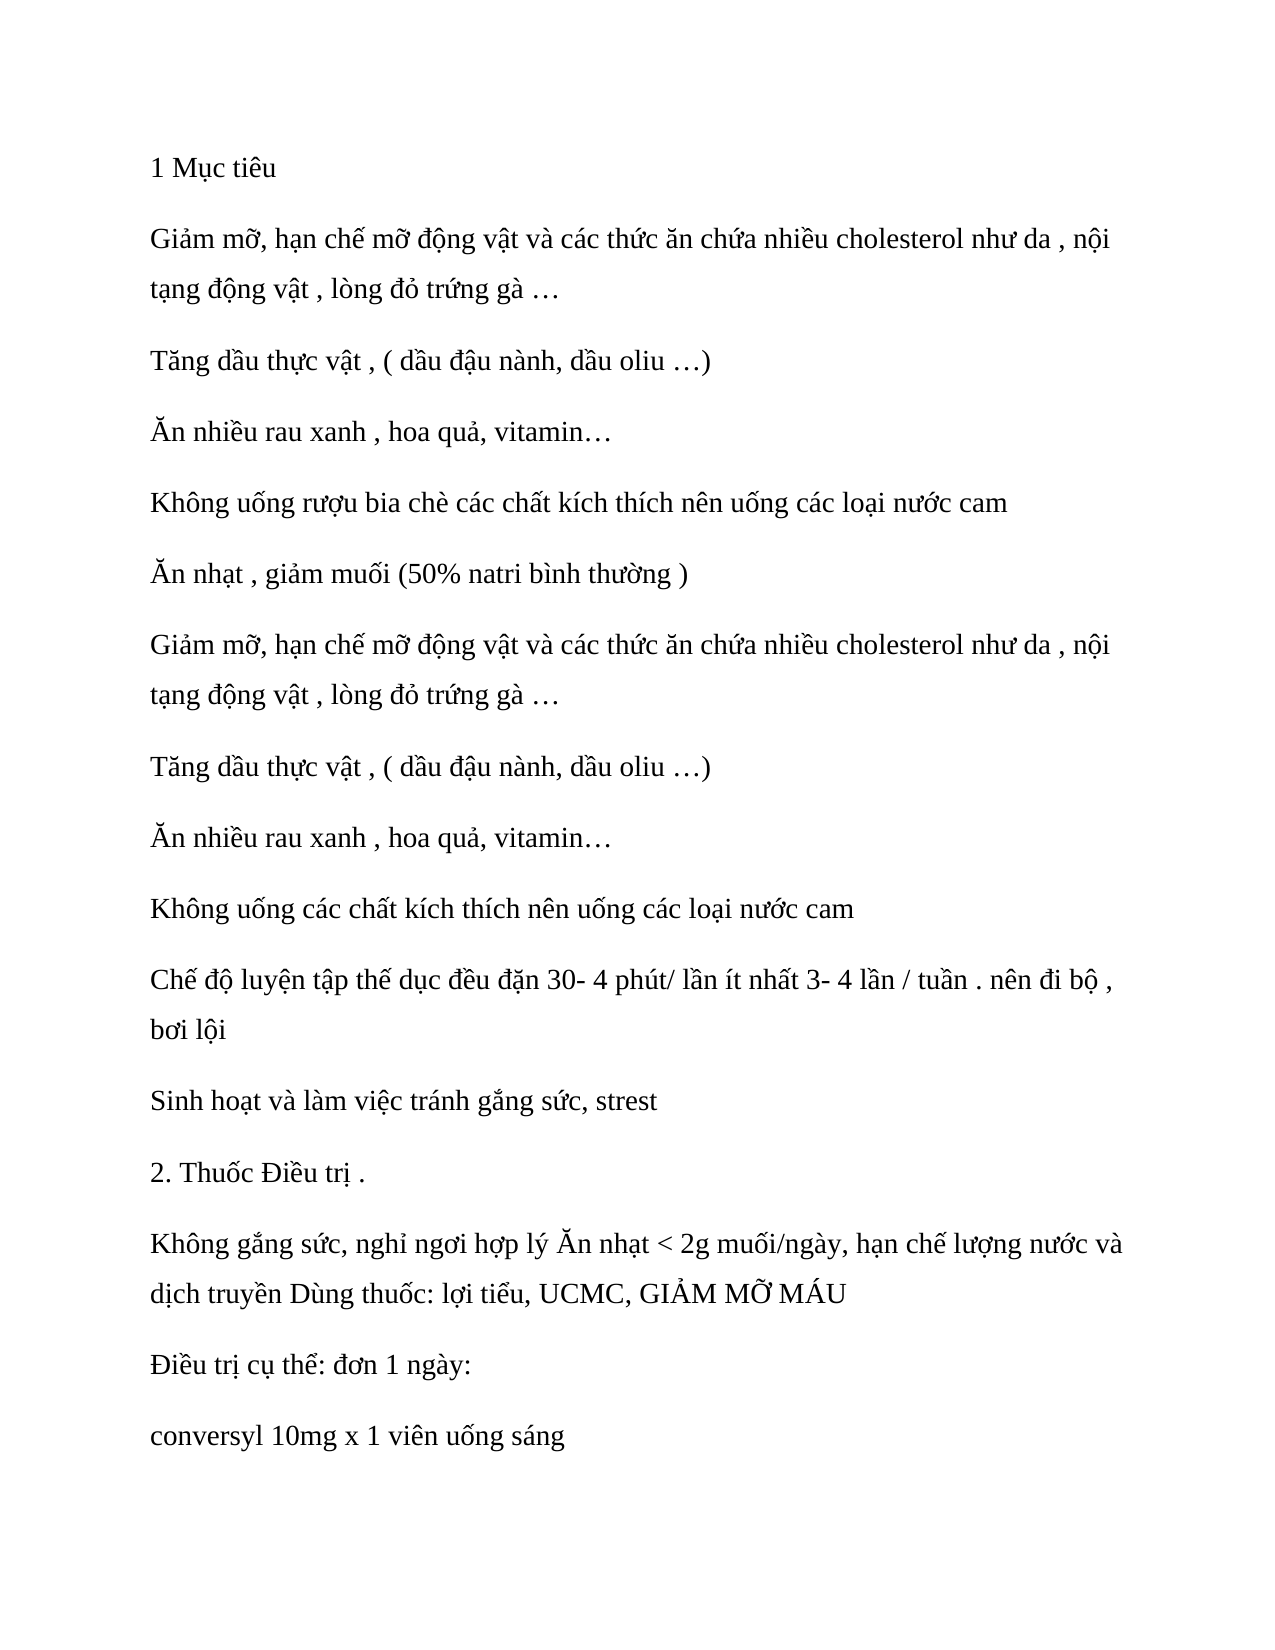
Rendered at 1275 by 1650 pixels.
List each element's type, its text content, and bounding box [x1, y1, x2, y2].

text Không uống các chất kích thích nên uống các loại nước cam [150, 891, 1125, 924]
text Không uống rượu bia chè các chất kích thích nên uống các loại nước cam [150, 485, 1125, 518]
text Tăng dầu thực vật , ( dầu đậu nành, dầu oliu …) [150, 343, 1125, 376]
text Tăng dầu thực vật , ( dầu đậu nành, dầu oliu …) [150, 749, 1125, 782]
text Ăn nhạt , giảm muối (50% natri bình thường ) [150, 556, 1125, 589]
text Sinh hoạt và làm việc tránh gắng sức, strest [150, 1083, 1125, 1117]
text Giảm mỡ, hạn chế mỡ động vật và các thức ăn chứa nhiều cholesterol như da , nội tạng động vật , lòng đỏ trứng gà … [150, 221, 1125, 305]
text Giảm mỡ, hạn chế mỡ động vật và các thức ăn chứa nhiều cholesterol như da , nội tạng động vật , lòng đỏ trứng gà … [150, 627, 1125, 711]
text 1 Mục tiêu [150, 150, 1125, 183]
text Ăn nhiều rau xanh , hoa quả, vitamin… [150, 820, 1125, 853]
text Điều trị cụ thể: đơn 1 ngày: [150, 1347, 1125, 1381]
text Không gắng sức, nghỉ ngơi hợp lý Ăn nhạt < 2g muối/ngày, hạn chế lượng nước và dịch truyền Dùng thuốc: lợi tiểu, UCMC, GIẢM MỠ MÁU [150, 1226, 1125, 1310]
text Ăn nhiều rau xanh , hoa quả, vitamin… [150, 414, 1125, 447]
text 2. Thuốc Điều trị . [150, 1155, 1125, 1188]
text Chế độ luyện tập thế dục đều đặn 30- 4 phút/ lần ít nhất 3- 4 lần / tuần . nên đi bộ , bơi lội [150, 962, 1125, 1046]
text conversyl 10mg x 1 viên uống sáng [150, 1418, 1125, 1452]
